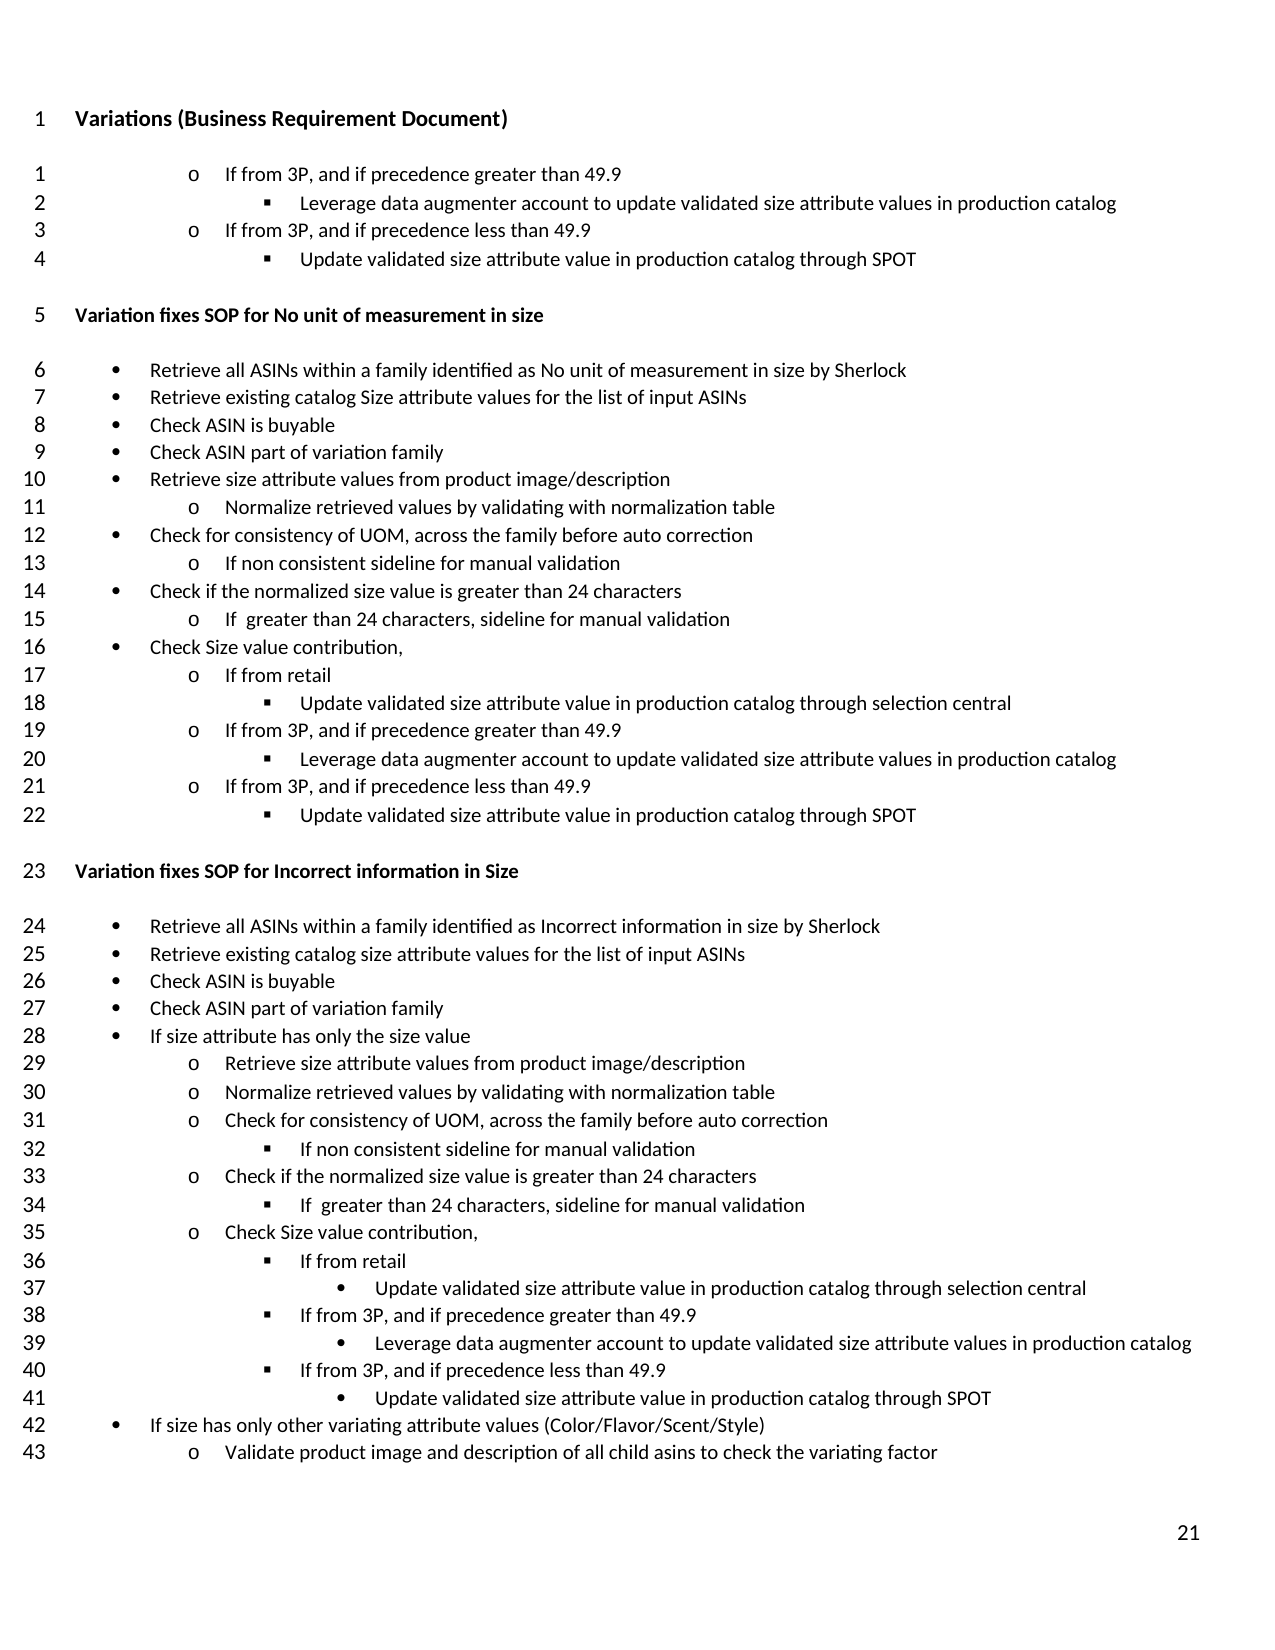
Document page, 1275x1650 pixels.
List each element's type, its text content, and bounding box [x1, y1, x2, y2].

list If from 3P, and if precedence less than 49.9 [262, 1357, 1200, 1383]
list Retrieve size attribute values from product image/description [112, 467, 1200, 492]
list Retrieve existing catalog Size attribute values for the list of input ASINs [112, 384, 1200, 410]
list Update validated size attribute value in production catalog through SPOT [262, 802, 1200, 828]
list Leverage data augmenter account to update validated size attribute values in production catalog [262, 190, 1200, 215]
list If from retail [187, 662, 1200, 688]
list Retrieve existing catalog size attribute values for the list of input ASINs [112, 941, 1200, 966]
list Update validated size attribute value in production catalog through SPOT [262, 246, 1200, 271]
list Validate product image and description of all child asins to check the variating factor [187, 1439, 1200, 1466]
list If greater than 24 characters, sideline for manual validation [187, 606, 1200, 632]
list If non consistent sideline for manual validation [187, 550, 1200, 576]
list If from 3P, and if precedence less than 49.9 [187, 774, 1200, 800]
list Check for consistency of UOM, across the family before auto correction [112, 522, 1200, 548]
list Check Size value contribution, [187, 1219, 1200, 1246]
list Leverage data augmenter account to update validated size attribute values in production catalog [262, 746, 1200, 772]
list If from 3P, and if precedence greater than 49.9 [187, 161, 1200, 188]
list Check for consistency of UOM, across the family before auto correction [187, 1107, 1200, 1134]
list Retrieve all ASINs within a family identified as No unit of measurement in size by Sherlock [112, 357, 1200, 382]
list Check ASIN is buyable [112, 412, 1200, 437]
list Normalize retrieved values by validating with normalization table [187, 1079, 1200, 1105]
list Normalize retrieved values by validating with normalization table [187, 494, 1200, 520]
list Check if the normalized size value is greater than 24 characters [112, 578, 1200, 604]
list Check ASIN part of variation family [112, 996, 1200, 1021]
list If from 3P, and if precedence greater than 49.9 [187, 718, 1200, 744]
list If non consistent sideline for manual validation [262, 1136, 1200, 1161]
text Variation fixes SOP for No unit of measurement in size [75, 302, 1200, 328]
list If from 3P, and if precedence greater than 49.9 [262, 1303, 1200, 1328]
list Retrieve all ASINs within a family identified as Incorrect information in size by Sherlock [112, 913, 1200, 939]
list If from retail [262, 1248, 1200, 1273]
list Leverage data augmenter account to update validated size attribute values in production catalog [337, 1330, 1200, 1355]
list Check ASIN is buyable [112, 968, 1200, 993]
list Check ASIN part of variation family [112, 439, 1200, 464]
text Variation fixes SOP for Incorrect information in Size [75, 859, 1200, 884]
list Update validated size attribute value in production catalog through SPOT [337, 1385, 1200, 1410]
list Update validated size attribute value in production catalog through selection central [337, 1275, 1200, 1301]
list If from 3P, and if precedence less than 49.9 [187, 217, 1200, 244]
list If size has only other variating attribute values (Color/Flavor/Scent/Style) [112, 1412, 1200, 1438]
list Retrieve size attribute values from product image/description [187, 1050, 1200, 1077]
list Update validated size attribute value in production catalog through selection central [262, 690, 1200, 716]
list If size attribute has only the size value [112, 1023, 1200, 1048]
list If greater than 24 characters, sideline for manual validation [262, 1192, 1200, 1217]
list Check if the normalized size value is greater than 24 characters [187, 1163, 1200, 1190]
list Check Size value contribution, [112, 634, 1200, 660]
